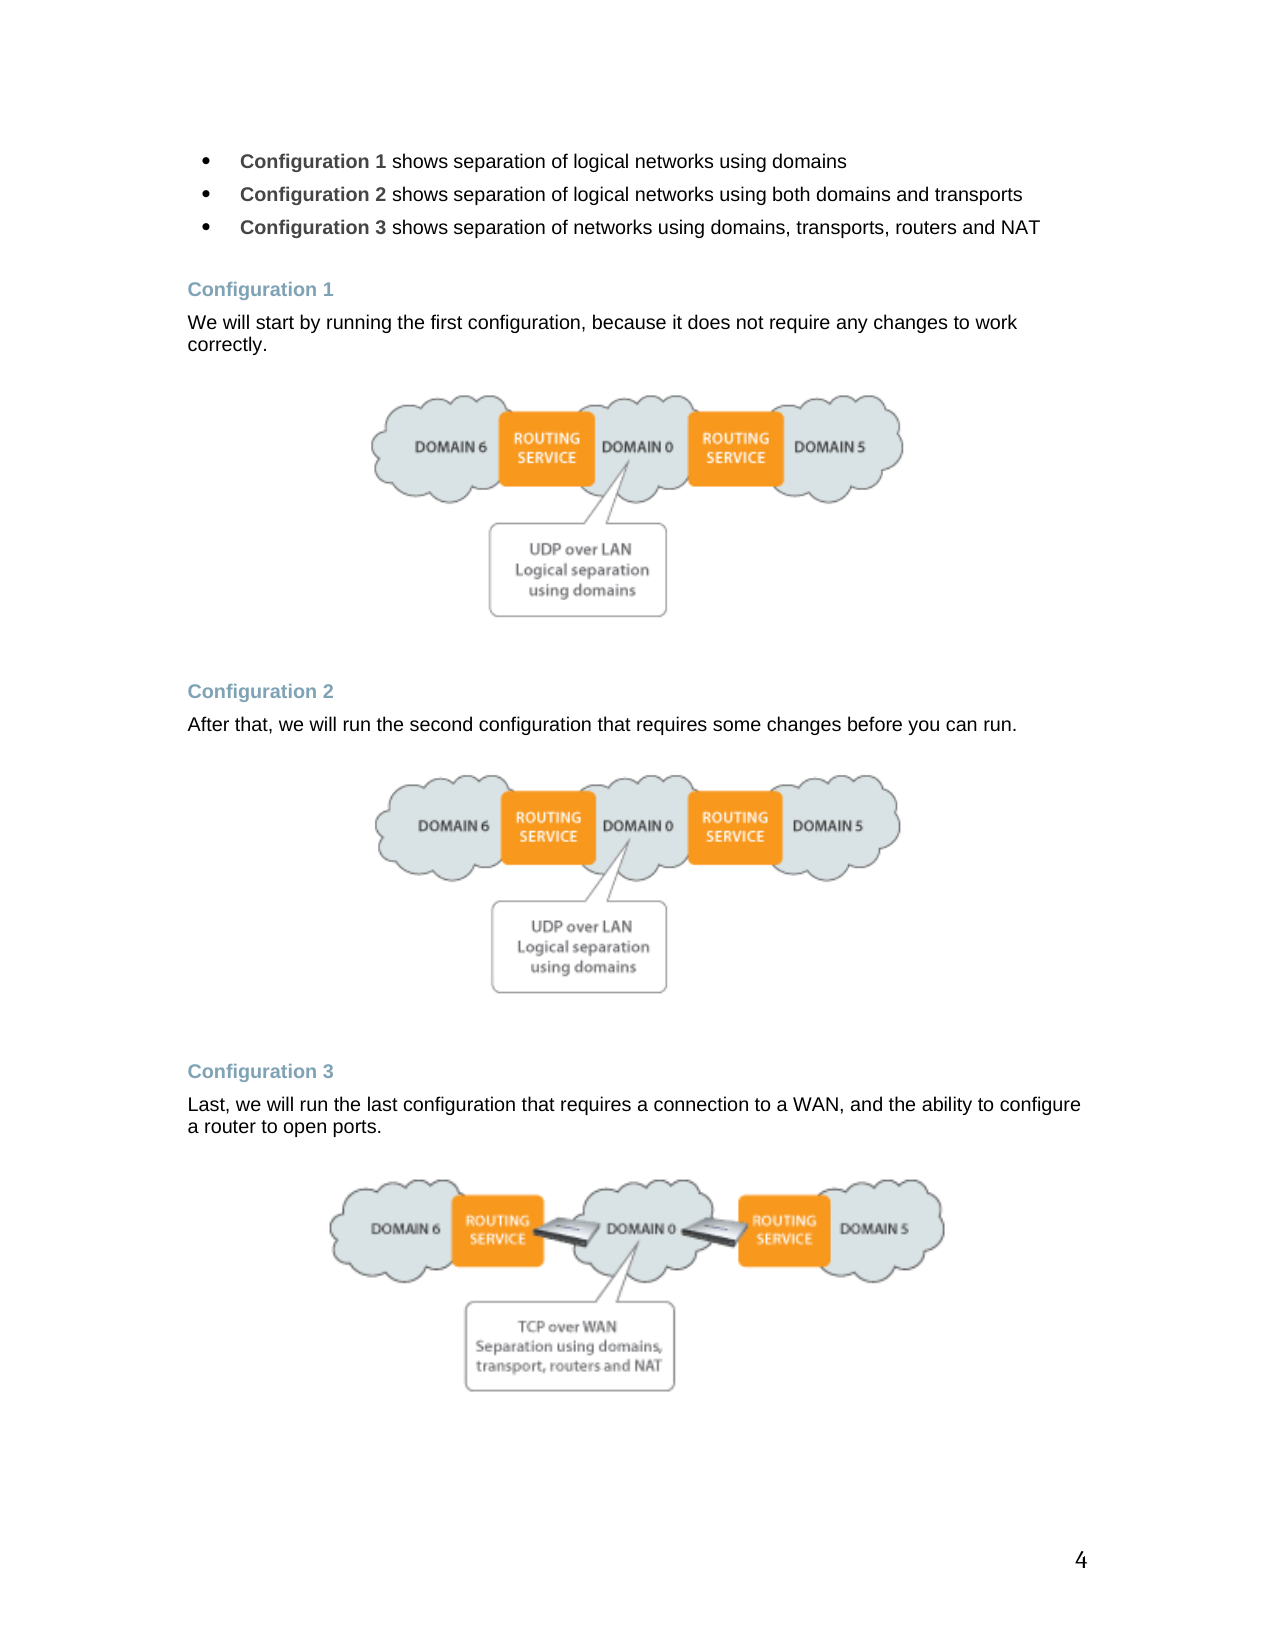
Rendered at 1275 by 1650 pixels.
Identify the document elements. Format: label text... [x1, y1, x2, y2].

picture [312, 1163, 963, 1410]
text Configuration 3 [187, 1060, 1087, 1083]
list Configuration 2 shows separation of logical networks using both domains and transports [202, 183, 1087, 206]
text Configuration 1 [187, 278, 1087, 301]
picture [360, 760, 915, 1009]
picture [356, 381, 919, 633]
list Configuration 3 shows separation of networks using domains, transports, routers and NAT [202, 216, 1087, 268]
list Configuration 1 shows separation of logical networks using domains [202, 150, 1087, 173]
text After that, we will run the second configuration that requires some changes before you can run. [187, 713, 1087, 736]
text Last, we will run the last configuration that requires a connection to a WAN, and the ability to configure a router to open ports. [187, 1093, 1087, 1138]
text Configuration 2 [187, 680, 1087, 703]
text We will start by running the first configuration, because it does not require any changes to work correctly. [187, 311, 1087, 356]
